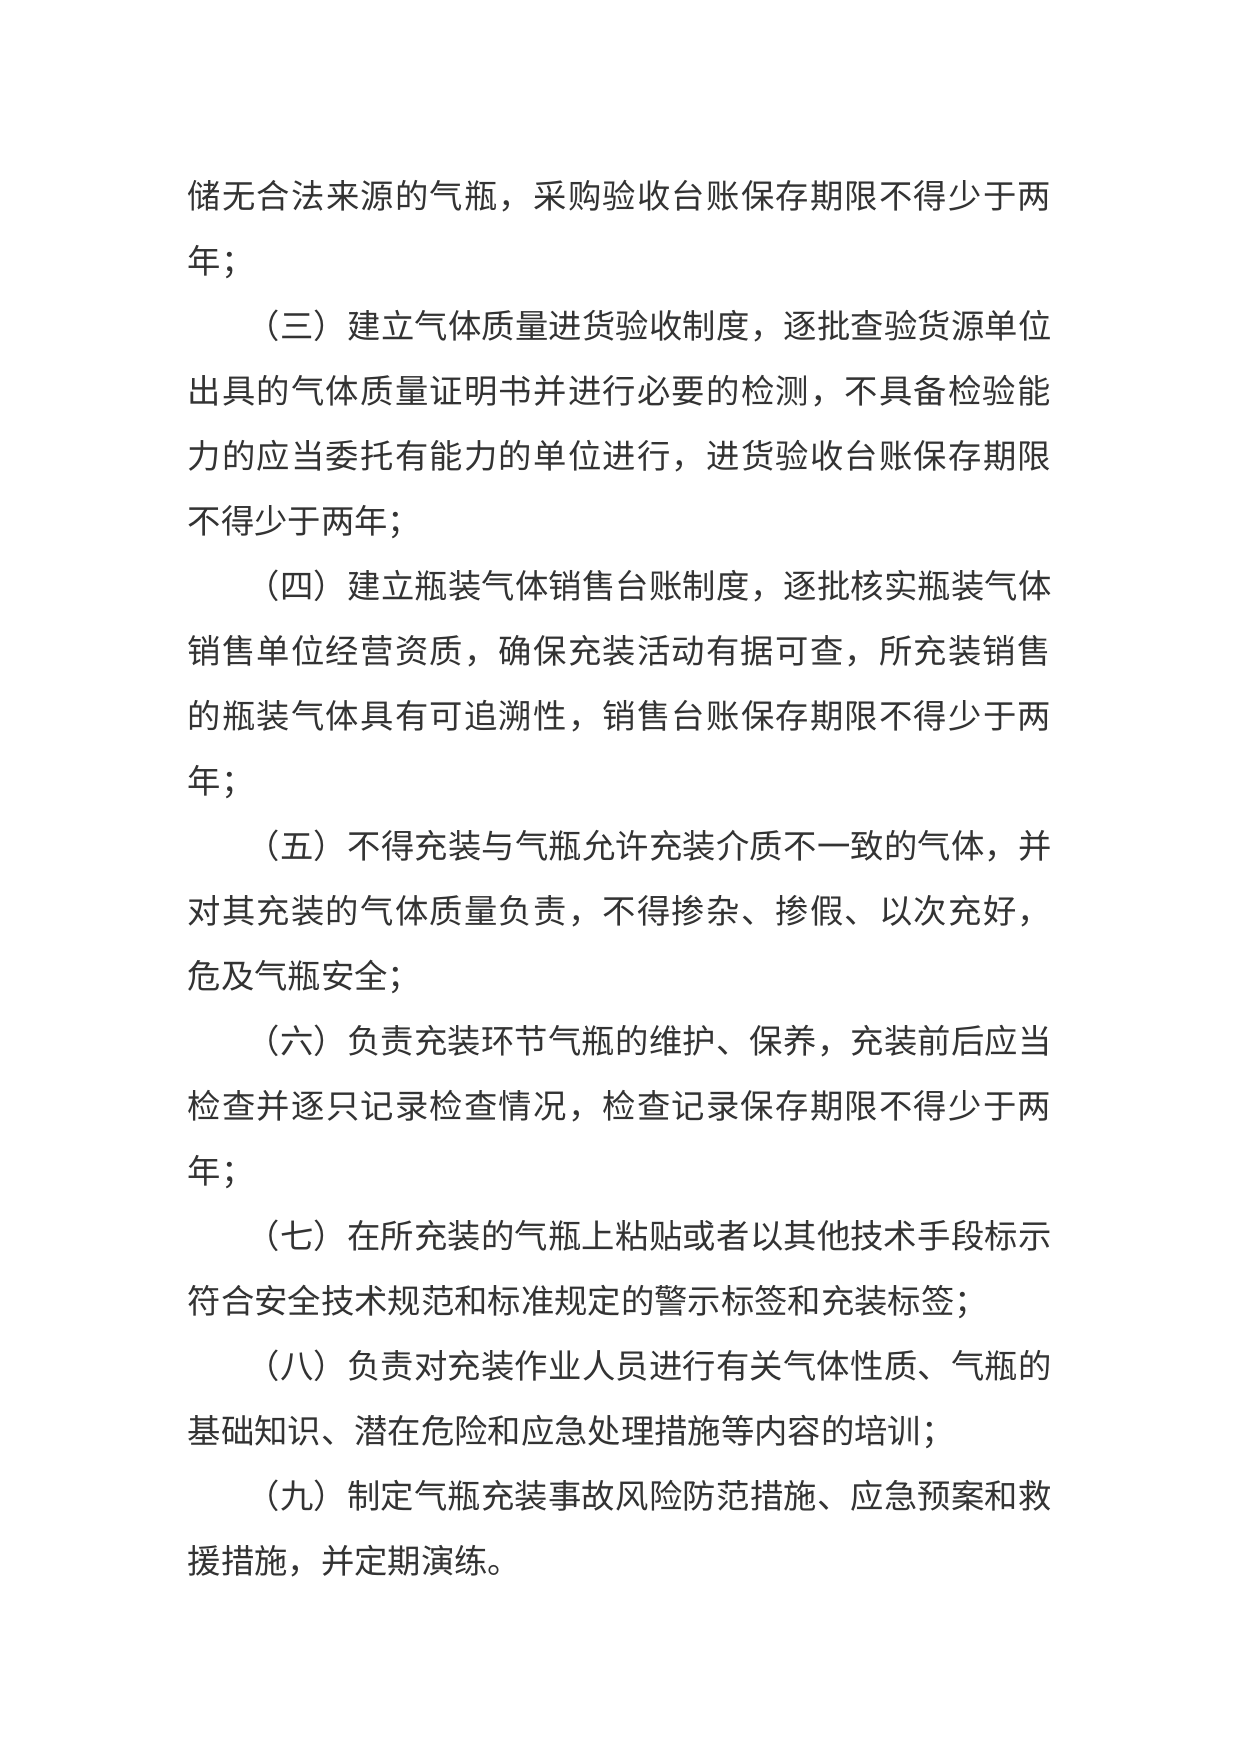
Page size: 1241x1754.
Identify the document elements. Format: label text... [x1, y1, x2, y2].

text （六）负责充装环节气瓶的维护、保养，充装前后应当检查并逐只记录检查情况，检查记录保存期限不得少于两年； [187, 1007, 1053, 1202]
text （七）在所充装的气瓶上粘贴或者以其他技术手段标示符合安全技术规范和标准规定的警示标签和充装标签； [187, 1202, 1053, 1332]
text （三）建立气体质量进货验收制度，逐批查验货源单位出具的气体质量证明书并进行必要的检测，不具备检验能力的应当委托有能力的单位进行，进货验收台账保存期限不得少于两年； [187, 292, 1053, 552]
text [187, 162, 1053, 292]
text （八）负责对充装作业人员进行有关气体性质、气瓶的基础知识、潜在危险和应急处理措施等内容的培训； [187, 1332, 1053, 1462]
text （九）制定气瓶充装事故风险防范措施、应急预案和救援措施，并定期演练。 [187, 1462, 1053, 1592]
text （四）建立瓶装气体销售台账制度，逐批核实瓶装气体销售单位经营资质，确保充装活动有据可查，所充装销售的瓶装气体具有可追溯性，销售台账保存期限不得少于两年； [187, 552, 1053, 812]
text （五）不得充装与气瓶允许充装介质不一致的气体，并对其充装的气体质量负责，不得掺杂、掺假、以次充好，危及气瓶安全； [187, 812, 1053, 1007]
